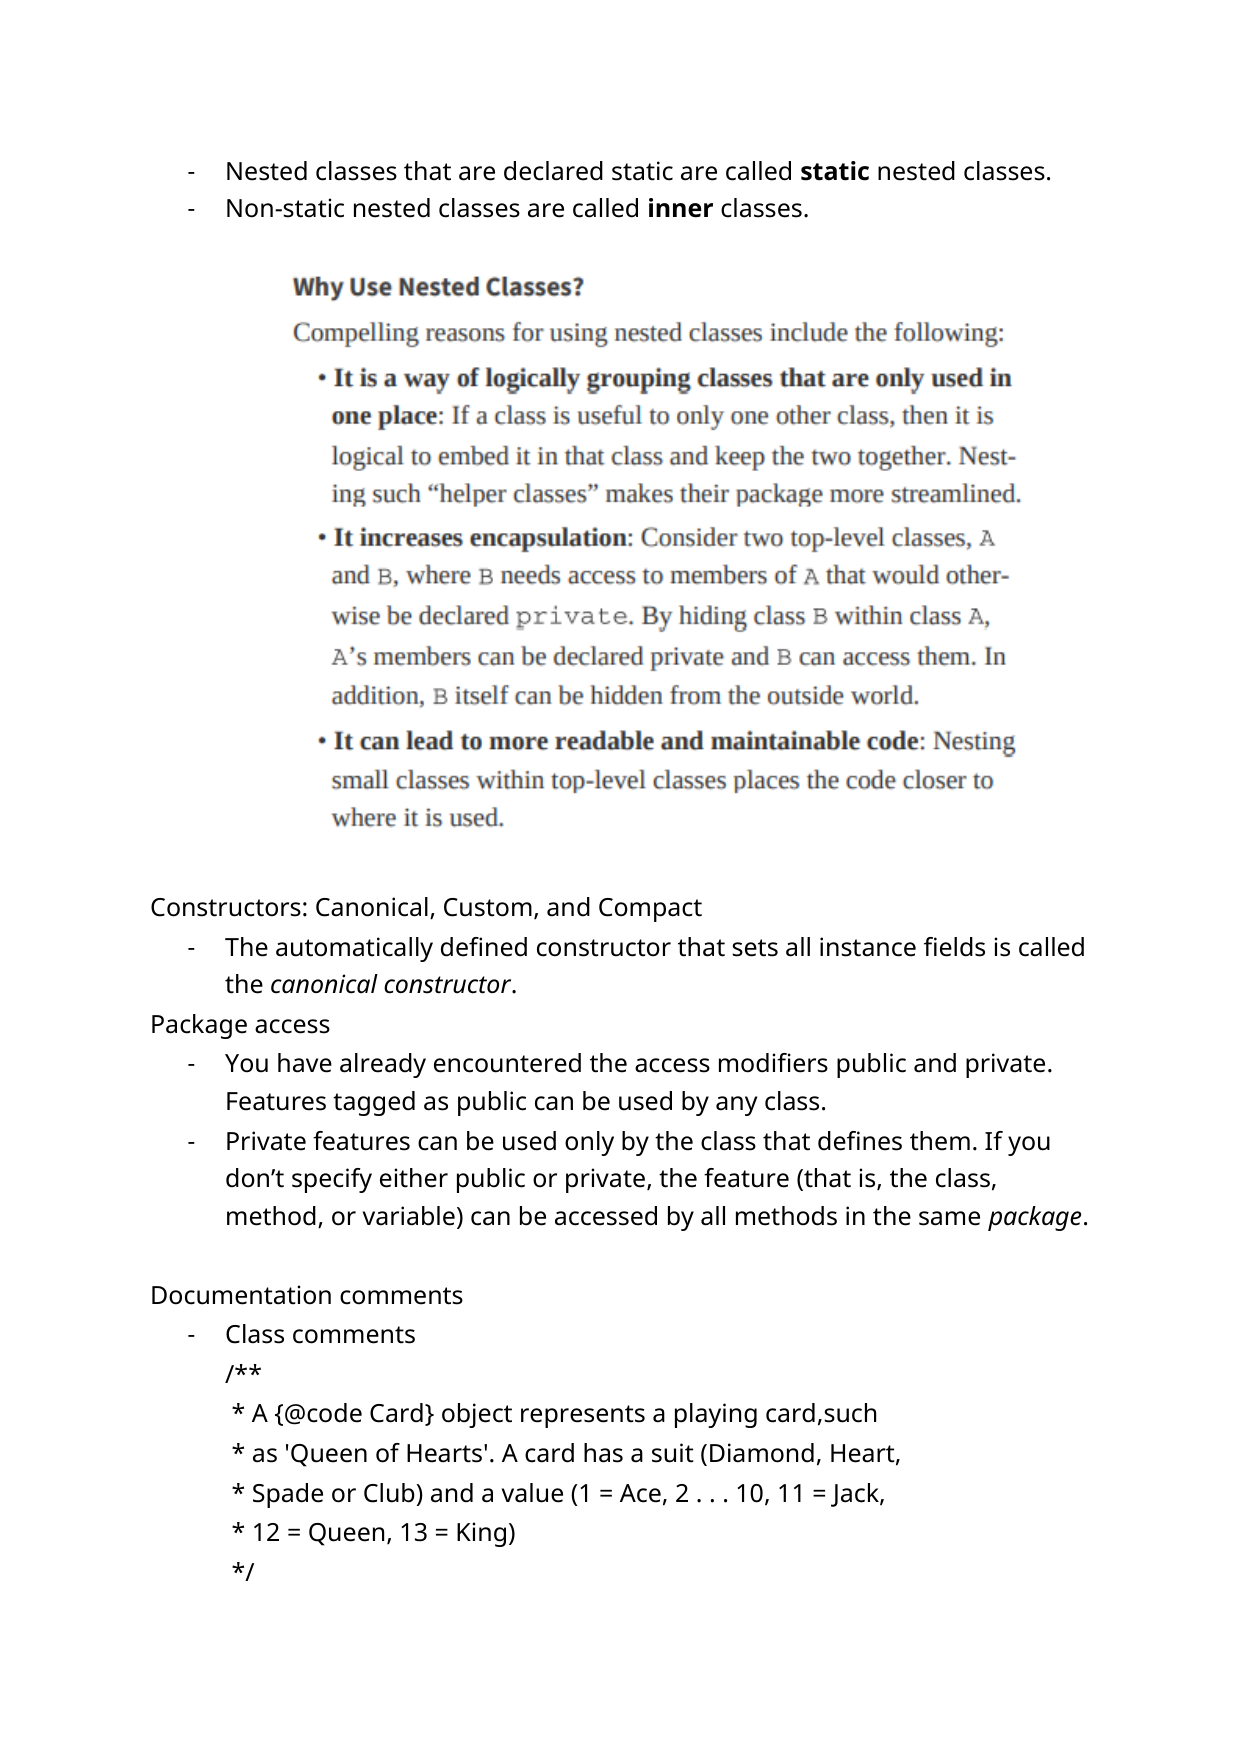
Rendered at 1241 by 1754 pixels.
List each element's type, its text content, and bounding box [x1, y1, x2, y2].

text * Spade or Club) and a value (1 = Ace, 2 . . . 10, 11 = Jack, [225, 1472, 1090, 1509]
text * as 'Queen of Hearts'. A card has a suit (Diamond, Heart, [225, 1432, 1090, 1470]
text Package access [150, 1003, 1090, 1041]
list Private features can be used only by the class that defines them. If you don’t specify either public or private, the feature (that is, the class, method, or variable) can be accessed by all methods in the same package. [187, 1120, 1090, 1232]
text * 12 = Queen, 13 = King) [225, 1511, 1090, 1549]
list Nested classes that are declared static are called static nested classes. [187, 150, 1090, 187]
text /** [225, 1353, 1090, 1391]
text */ [225, 1551, 1090, 1588]
list You have already encountered the access modifiers public and private. Features tagged as public can be used by any class. [187, 1043, 1090, 1118]
list Class comments [187, 1313, 1090, 1351]
picture [288, 266, 1028, 845]
text Documentation comments [150, 1274, 1090, 1311]
list The automatically defined constructor that sets all instance fields is called the canonical constructor. [187, 926, 1090, 1001]
text * A {@code Card} object represents a playing card,such [225, 1393, 1090, 1430]
list Non-static nested classes are called inner classes. [187, 187, 1090, 225]
text Constructors: Canonical, Custom, and Compact [150, 886, 1090, 924]
